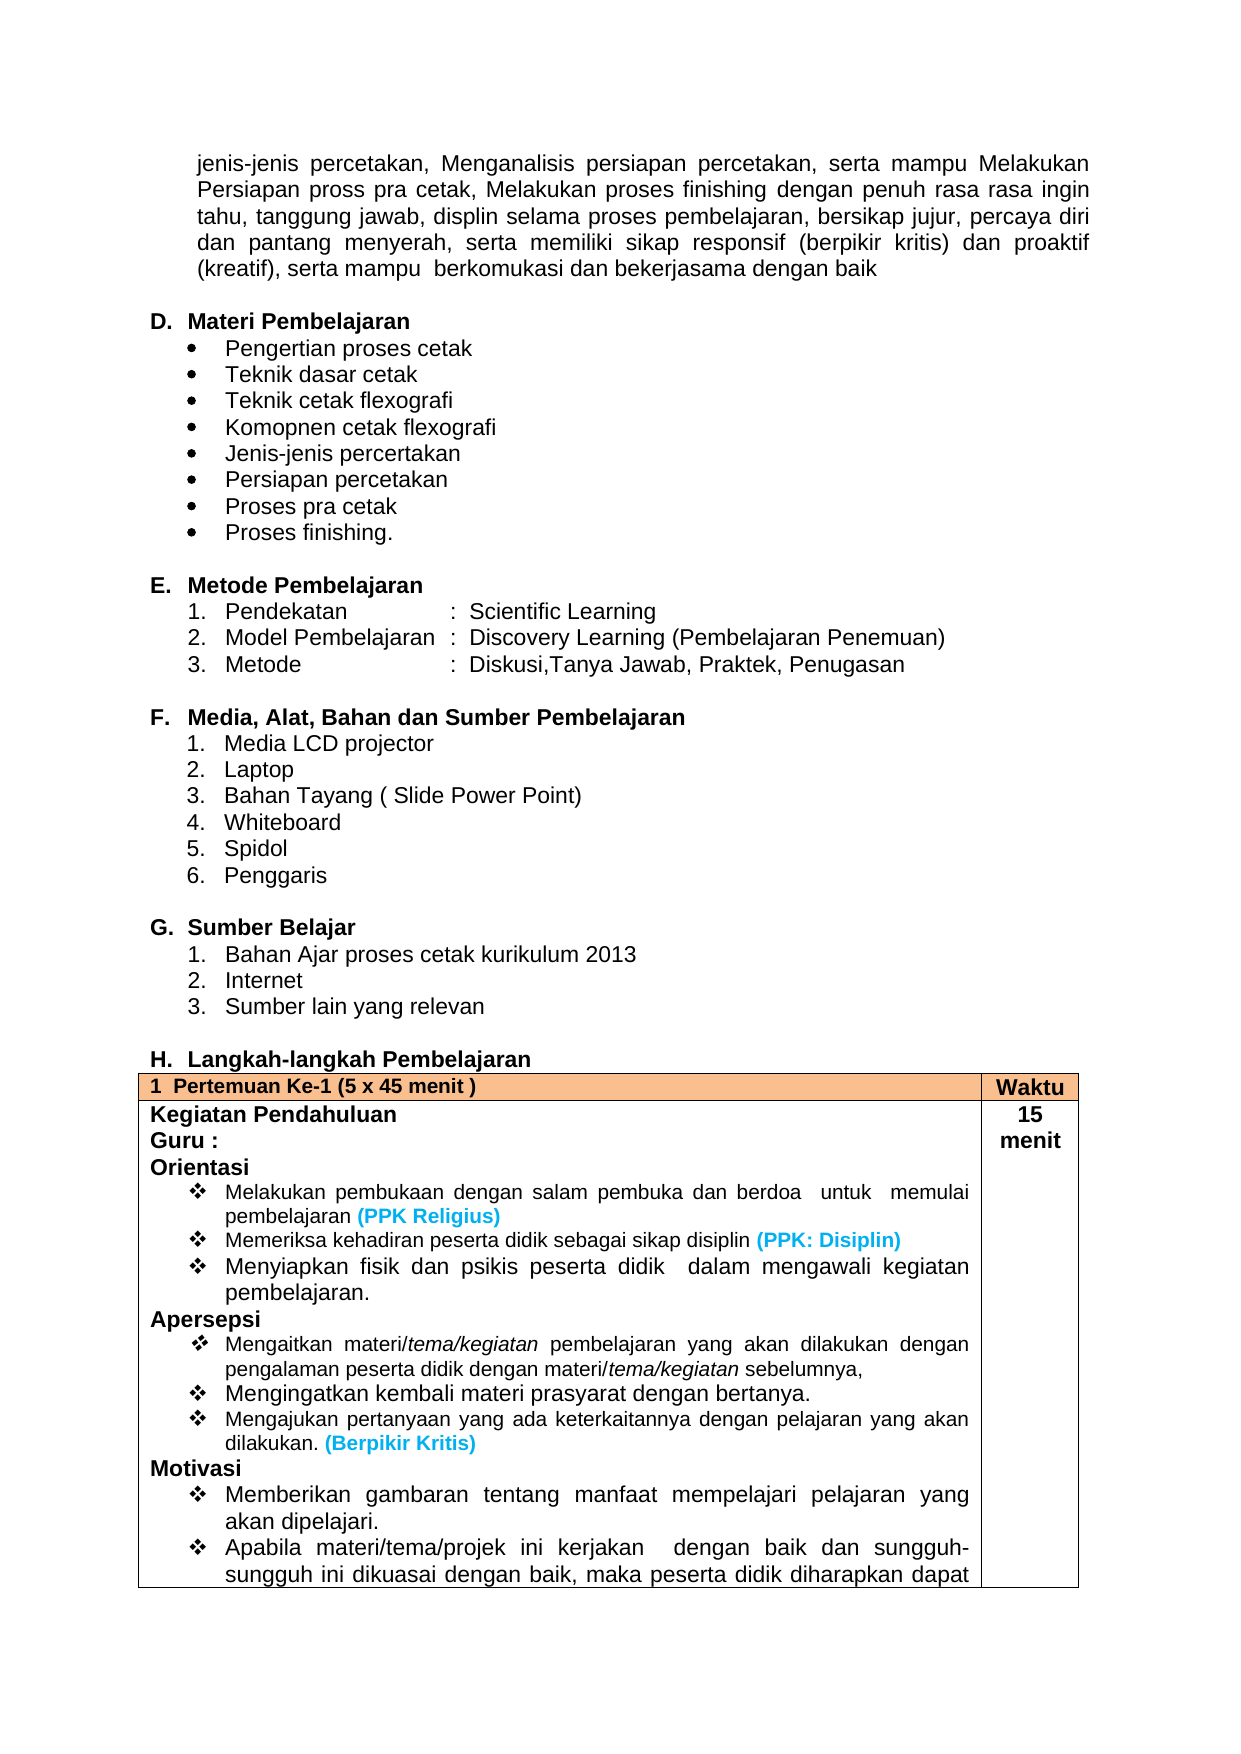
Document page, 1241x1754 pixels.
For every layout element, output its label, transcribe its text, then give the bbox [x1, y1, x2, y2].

list Metode : Diskusi,Tanya Jawab, Praktek, Penugasan [187, 651, 1090, 677]
list Bahan Tayang ( Slide Power Point) [186, 782, 1090, 809]
list Jenis-jenis percertakan [187, 440, 1090, 466]
list Proses finishing. [187, 519, 1090, 545]
list Proses pra cetak [187, 493, 1090, 519]
list Bahan Ajar proses cetak kurikulum 2013 [187, 941, 1090, 967]
list Teknik dasar cetak [187, 361, 1090, 387]
list Model Pembelajaran : Discovery Learning (Pembelajaran Penemuan) [187, 624, 1090, 651]
list Whiteboard [186, 809, 1090, 835]
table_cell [139, 1101, 981, 1587]
list Penggaris [186, 862, 1090, 888]
list Metode Pembelajaran [150, 572, 1090, 598]
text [197, 150, 1090, 282]
list Spidol [186, 835, 1090, 862]
list Laptop [186, 756, 1090, 782]
list Pengertian proses cetak [187, 334, 1090, 361]
list Media, Alat, Bahan dan Sumber Pembelajaran [150, 703, 1090, 730]
list Komopnen cetak flexografi [187, 413, 1090, 440]
table_cell 15 menit [982, 1101, 1078, 1587]
table_header 1 Pertemuan Ke-1 (5 x 45 menit ) [139, 1074, 981, 1100]
list Persiapan percetakan [187, 466, 1090, 493]
list Sumber lain yang relevan [187, 993, 1090, 1020]
list Pendekatan : Scientific Learning [187, 598, 1090, 624]
list Internet [187, 967, 1090, 993]
list Media LCD projector [186, 730, 1090, 756]
list Materi Pembelajaran [150, 308, 1090, 334]
list Langkah-langkah Pembelajaran [150, 1046, 1090, 1072]
table_header Waktu [982, 1074, 1078, 1100]
list Sumber Belajar [150, 914, 1090, 941]
list Teknik cetak flexografi [187, 387, 1090, 413]
